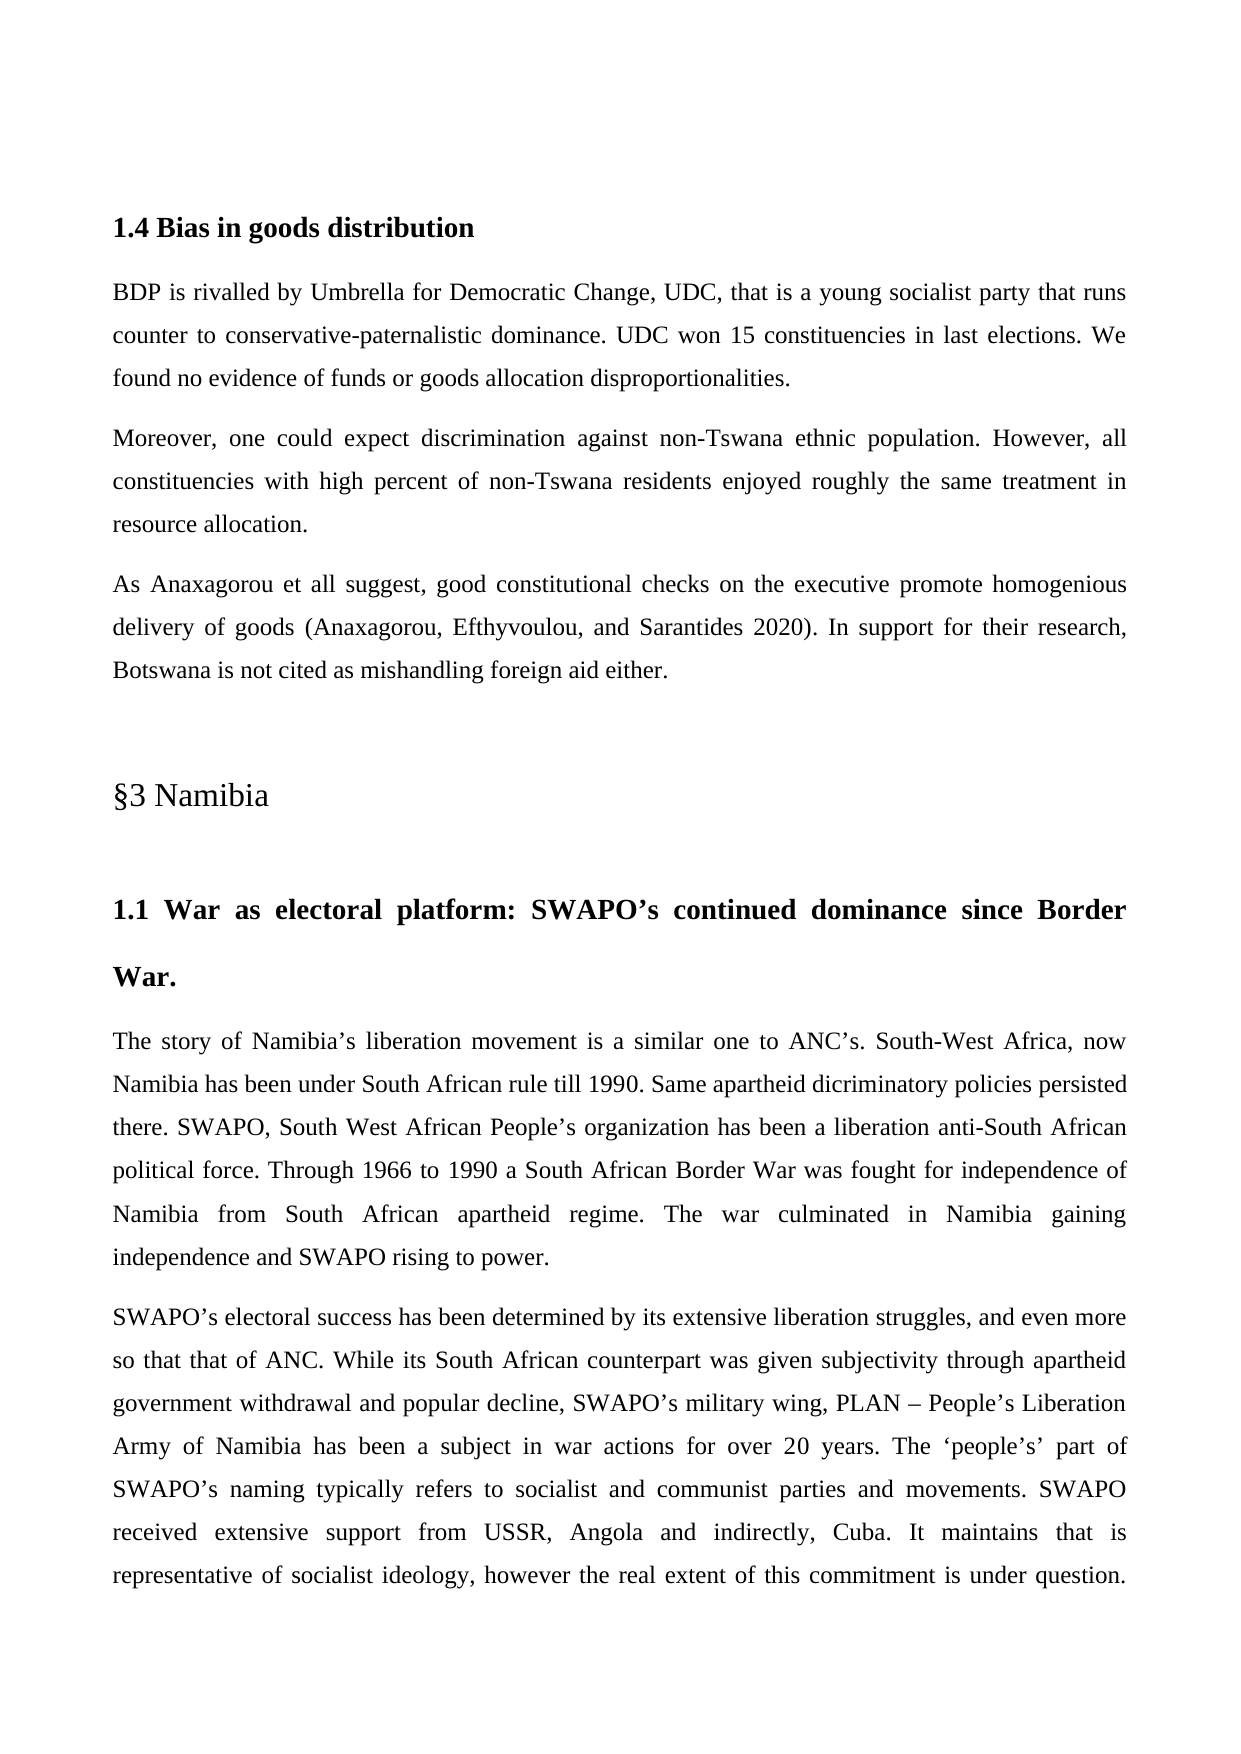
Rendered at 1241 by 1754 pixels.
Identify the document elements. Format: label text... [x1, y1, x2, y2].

subtitle 1.4 Bias in goods distribution [112, 210, 1128, 243]
text Moreover, one could expect discrimination against non-Tswana ethnic population. However, all constituencies with high percent of non-Tswana residents enjoyed roughly the same treatment in resource allocation. [112, 423, 1128, 538]
text As Anaxagorou et all suggest, good constitutional checks on the executive promote homogenious delivery of goods (Anaxagorou, Efthyvoulou, and Sarantides 2020). In support for their research, Botswana is not cited as mishandling foreign aid either. [112, 569, 1128, 684]
subtitle §3 Namibia [112, 775, 1128, 813]
subtitle 1.1 War as electoral platform: SWAPO’s continued dominance since Border War. [112, 892, 1128, 993]
text BDP is rivalled by Umbrella for Democratic Change, UDC, that is a young socialist party that runs counter to conservative-paternalistic dominance. UDC won 15 constituencies in last elections. We found no evidence of funds or goods allocation disproportionalities. [112, 277, 1128, 392]
text The story of Namibia’s liberation movement is a similar one to ANC’s. South-West Africa, now Namibia has been under South African rule till 1990. Same apartheid dicriminatory policies persisted there. SWAPO, South West African People’s organization has been a liberation anti-South African political force. Through 1966 to 1990 a South African Border War was fought for independence of Namibia from South African apartheid regime. The war culminated in Namibia gaining independence and SWAPO rising to power. [112, 1026, 1128, 1271]
